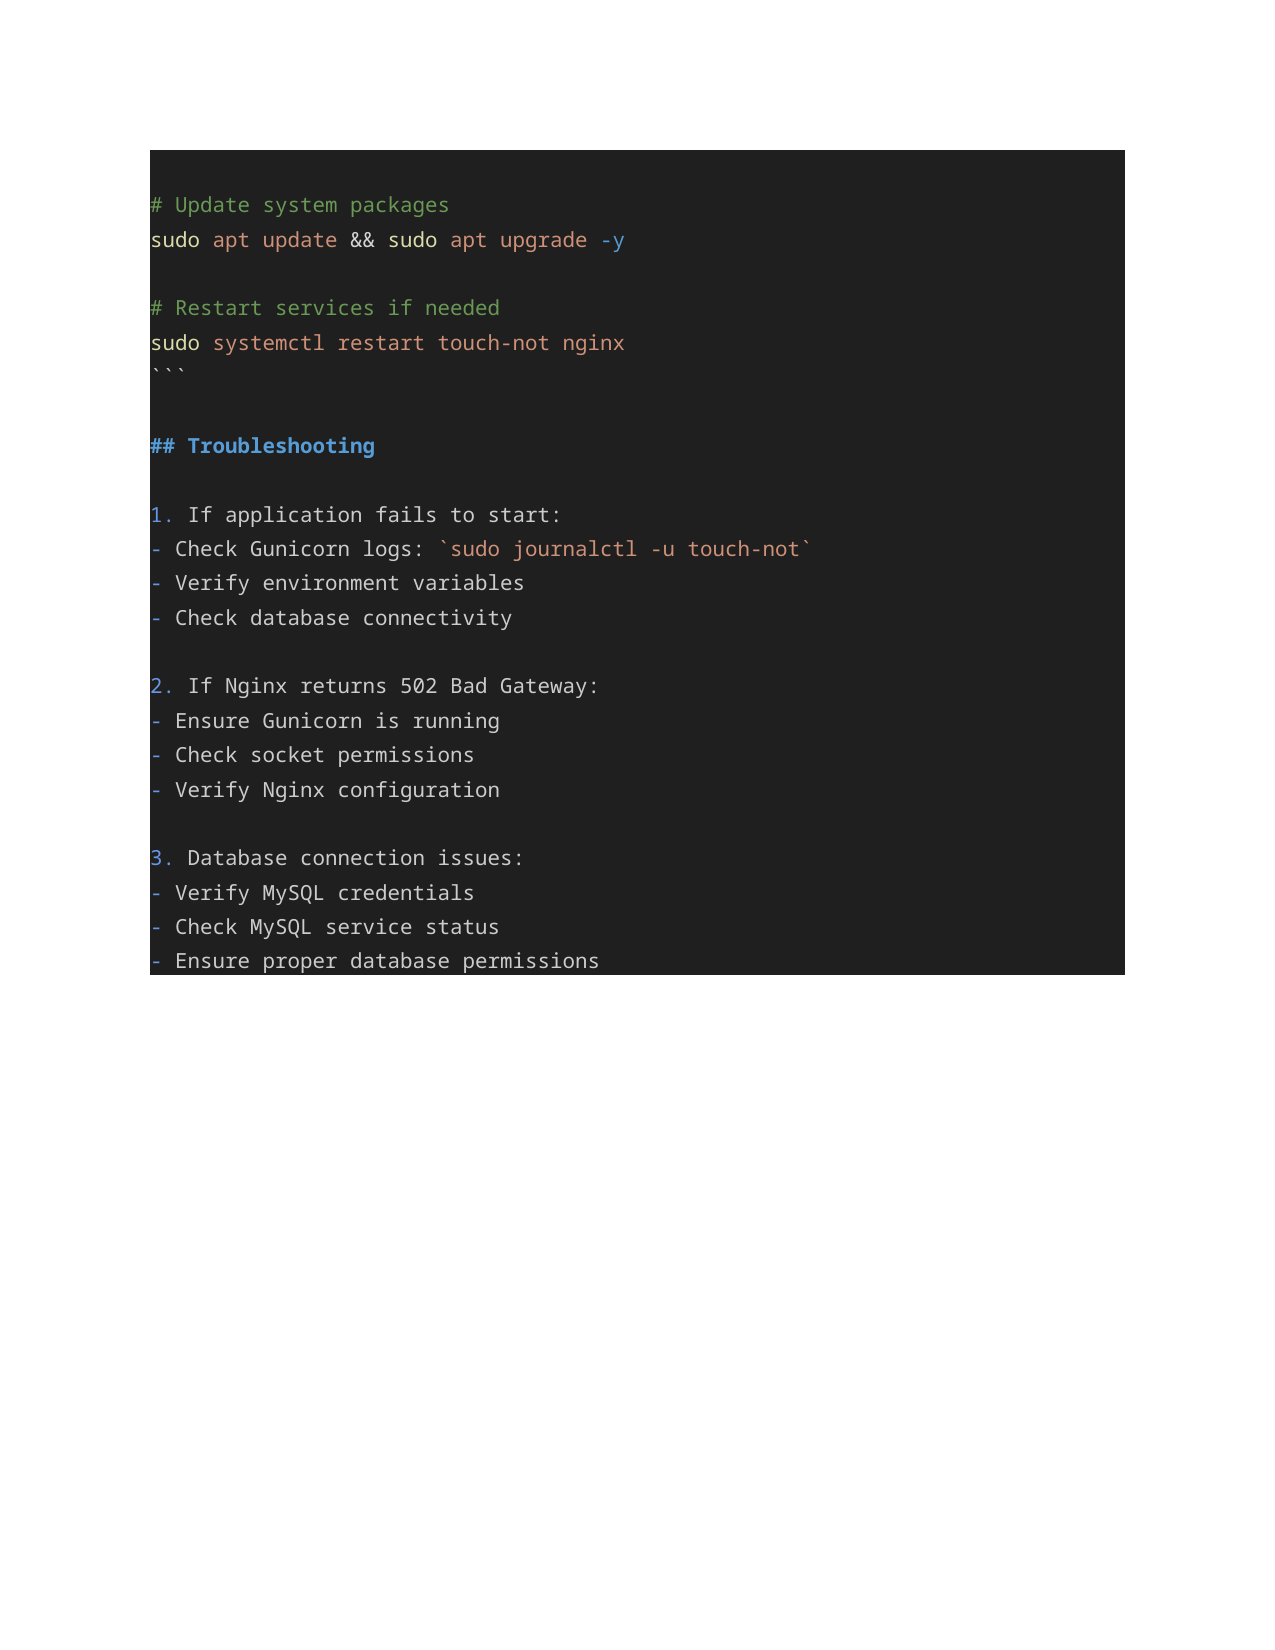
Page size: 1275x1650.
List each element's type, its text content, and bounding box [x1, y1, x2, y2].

text - Check MySQL service status [150, 906, 1125, 941]
text - Ensure proper database permissions [150, 941, 1125, 975]
text - Verify MySQL credentials [150, 872, 1125, 906]
text - Verify environment variables [150, 562, 1125, 597]
text - Verify Nginx configuration [150, 769, 1125, 803]
text - Check database connectivity [150, 597, 1125, 631]
text - Ensure Gunicorn is running [150, 700, 1125, 734]
text # Restart services if needed [150, 287, 1125, 322]
text 1. If application fails to start: [150, 494, 1125, 528]
text sudo apt update && sudo apt upgrade -y [150, 219, 1125, 253]
text # Update system packages [150, 184, 1125, 219]
text 2. If Nginx returns 502 Bad Gateway: [150, 666, 1125, 700]
text - Check Gunicorn logs: `sudo journalctl -u touch-not` [150, 528, 1125, 562]
text ``` [150, 356, 1125, 391]
text ## Troubleshooting [150, 425, 1125, 459]
text sudo systemctl restart touch-not nginx [150, 322, 1125, 356]
text 3. Database connection issues: [150, 837, 1125, 872]
text - Check socket permissions [150, 734, 1125, 769]
